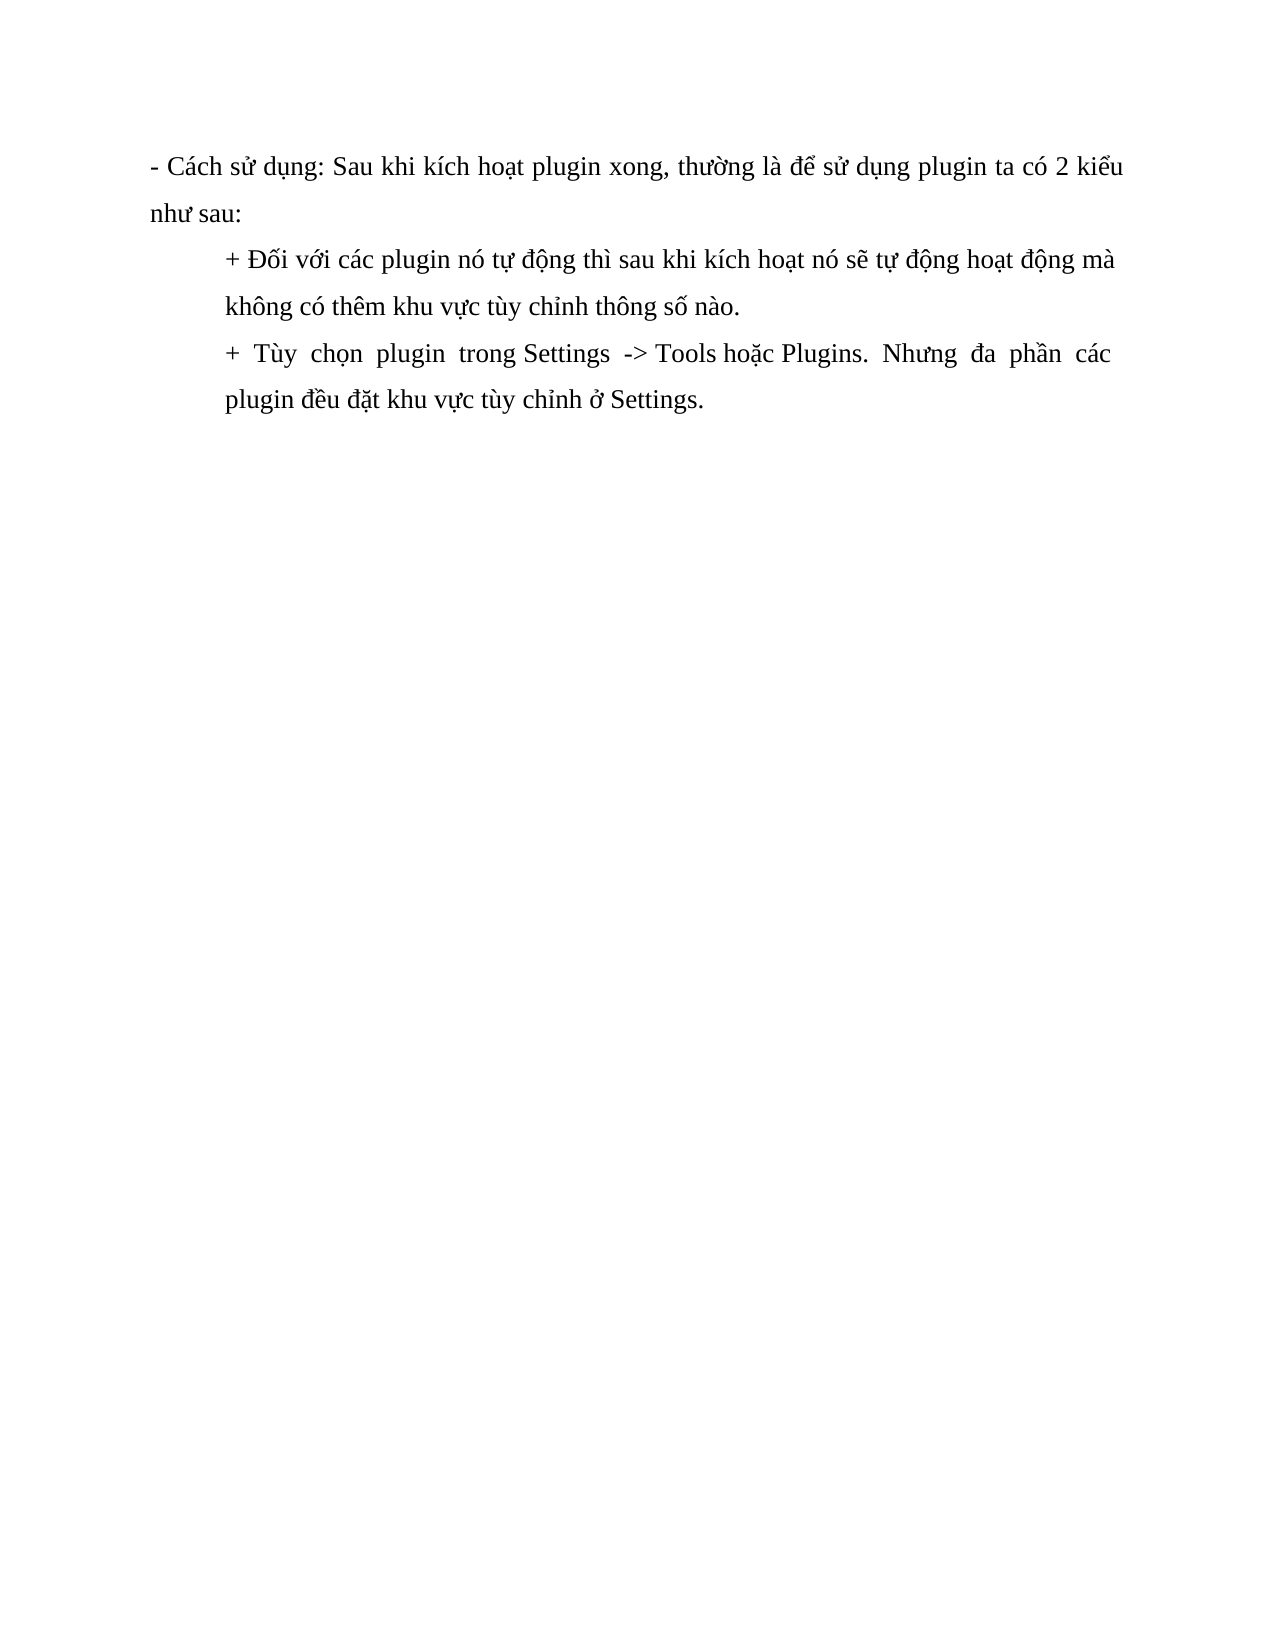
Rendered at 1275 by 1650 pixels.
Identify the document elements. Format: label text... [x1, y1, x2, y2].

text - Cách sử dụng: Sau khi kích hoạt plugin xong, thường là để sử dụng plugin ta có 2 kiểu như sau: [150, 150, 1125, 228]
text + Tùy chọn plugin trong Settings -> Tools hoặc Plugins. Nhưng đa phần các plugin đều đặt khu vực tùy chỉnh ở Settings. [150, 337, 1125, 414]
text + Đối với các plugin nó tự động thì sau khi kích hoạt nó sẽ tự động hoạt động mà không có thêm khu vực tùy chỉnh thông số nào. [150, 243, 1125, 321]
